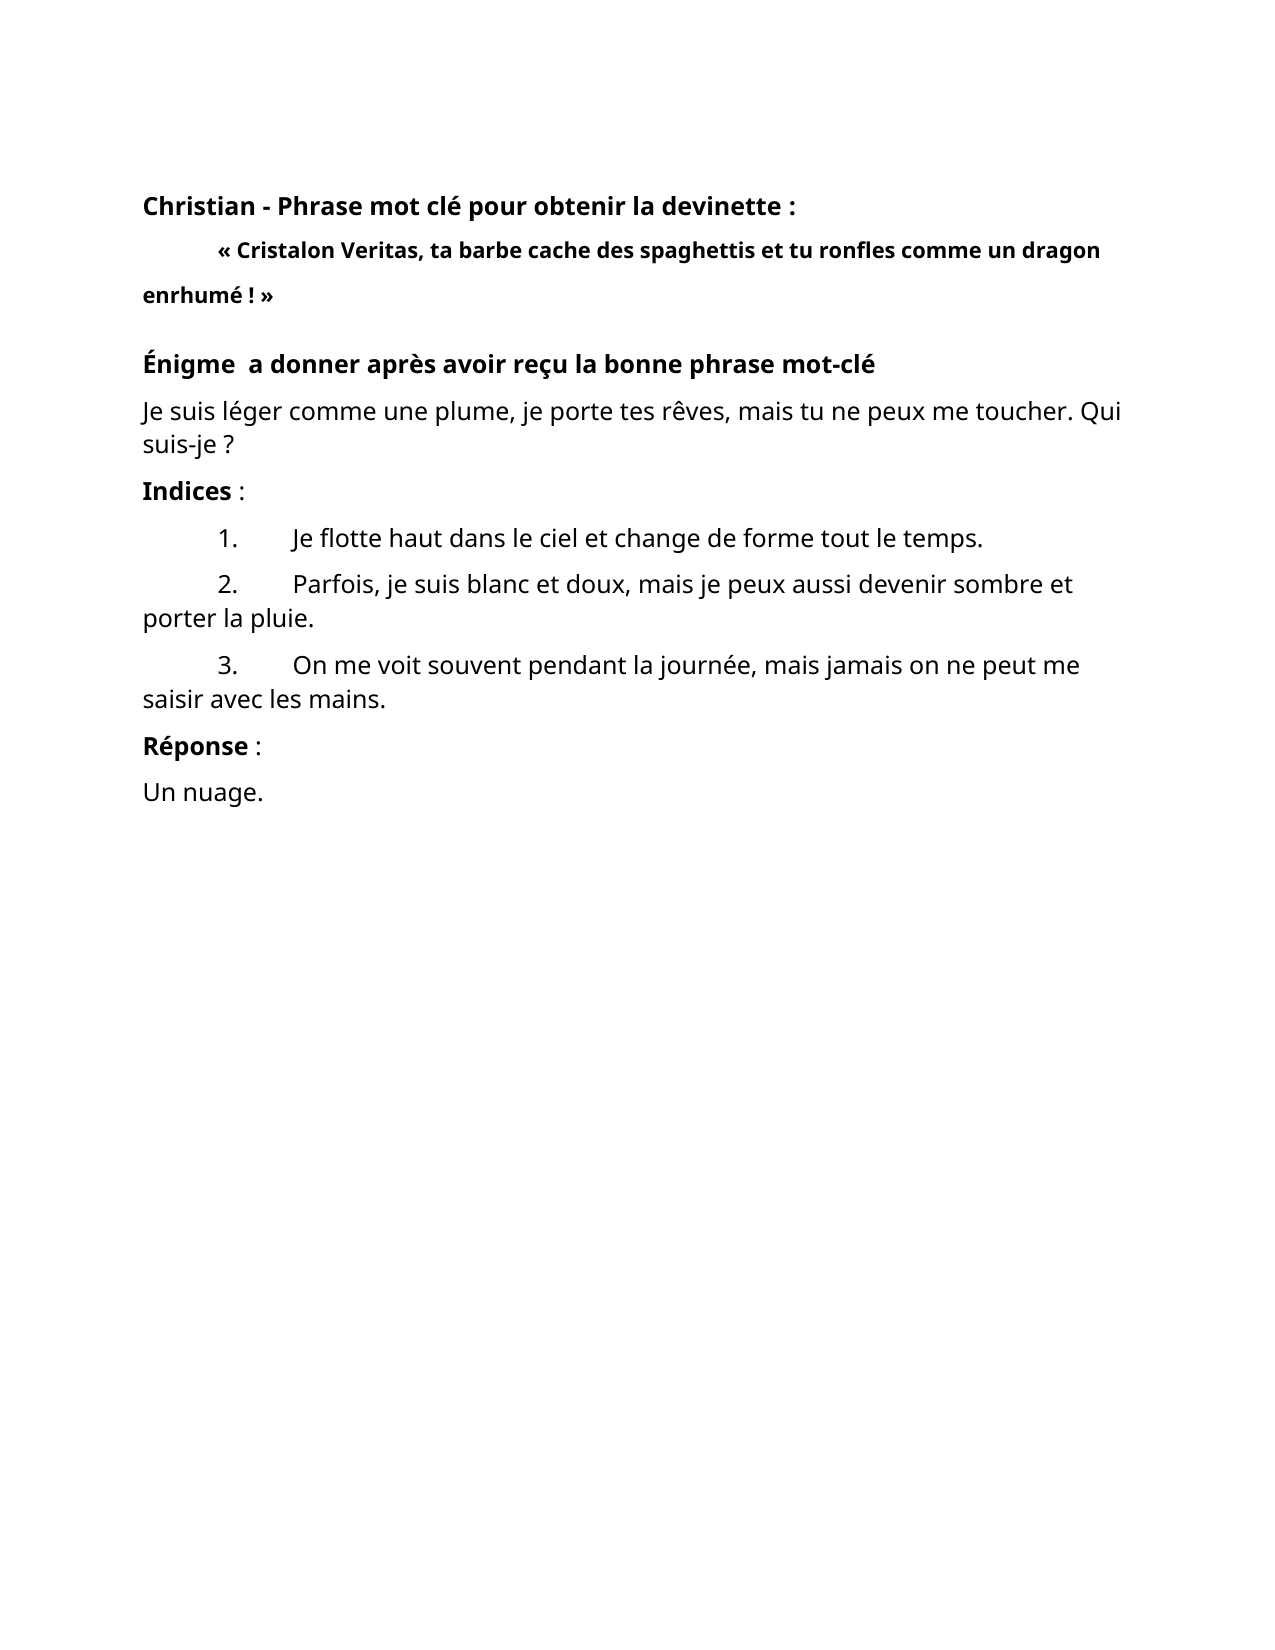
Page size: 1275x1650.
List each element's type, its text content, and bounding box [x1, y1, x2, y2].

text 1. Je flotte haut dans le ciel et change de forme tout le temps. [142, 520, 1133, 554]
text « Cristalon Veritas, ta barbe cache des spaghettis et tu ronfles comme un dragon enrhumé ! » [142, 235, 1133, 310]
text 3. On me voit souvent pendant la journée, mais jamais on ne peut me saisir avec les mains. [142, 647, 1133, 716]
text Indices : [142, 474, 1133, 508]
text 2. Parfois, je suis blanc et doux, mais je peux aussi devenir sombre et porter la pluie. [142, 567, 1133, 635]
text Énigme a donner après avoir reçu la bonne phrase mot-clé [142, 347, 1133, 381]
text Un nuage. [142, 775, 1133, 809]
text Christian - Phrase mot clé pour obtenir la devinette : [142, 189, 1133, 223]
text Réponse : [142, 728, 1133, 762]
text Je suis léger comme une plume, je porte tes rêves, mais tu ne peux me toucher. Qui suis-je ? [142, 393, 1133, 461]
